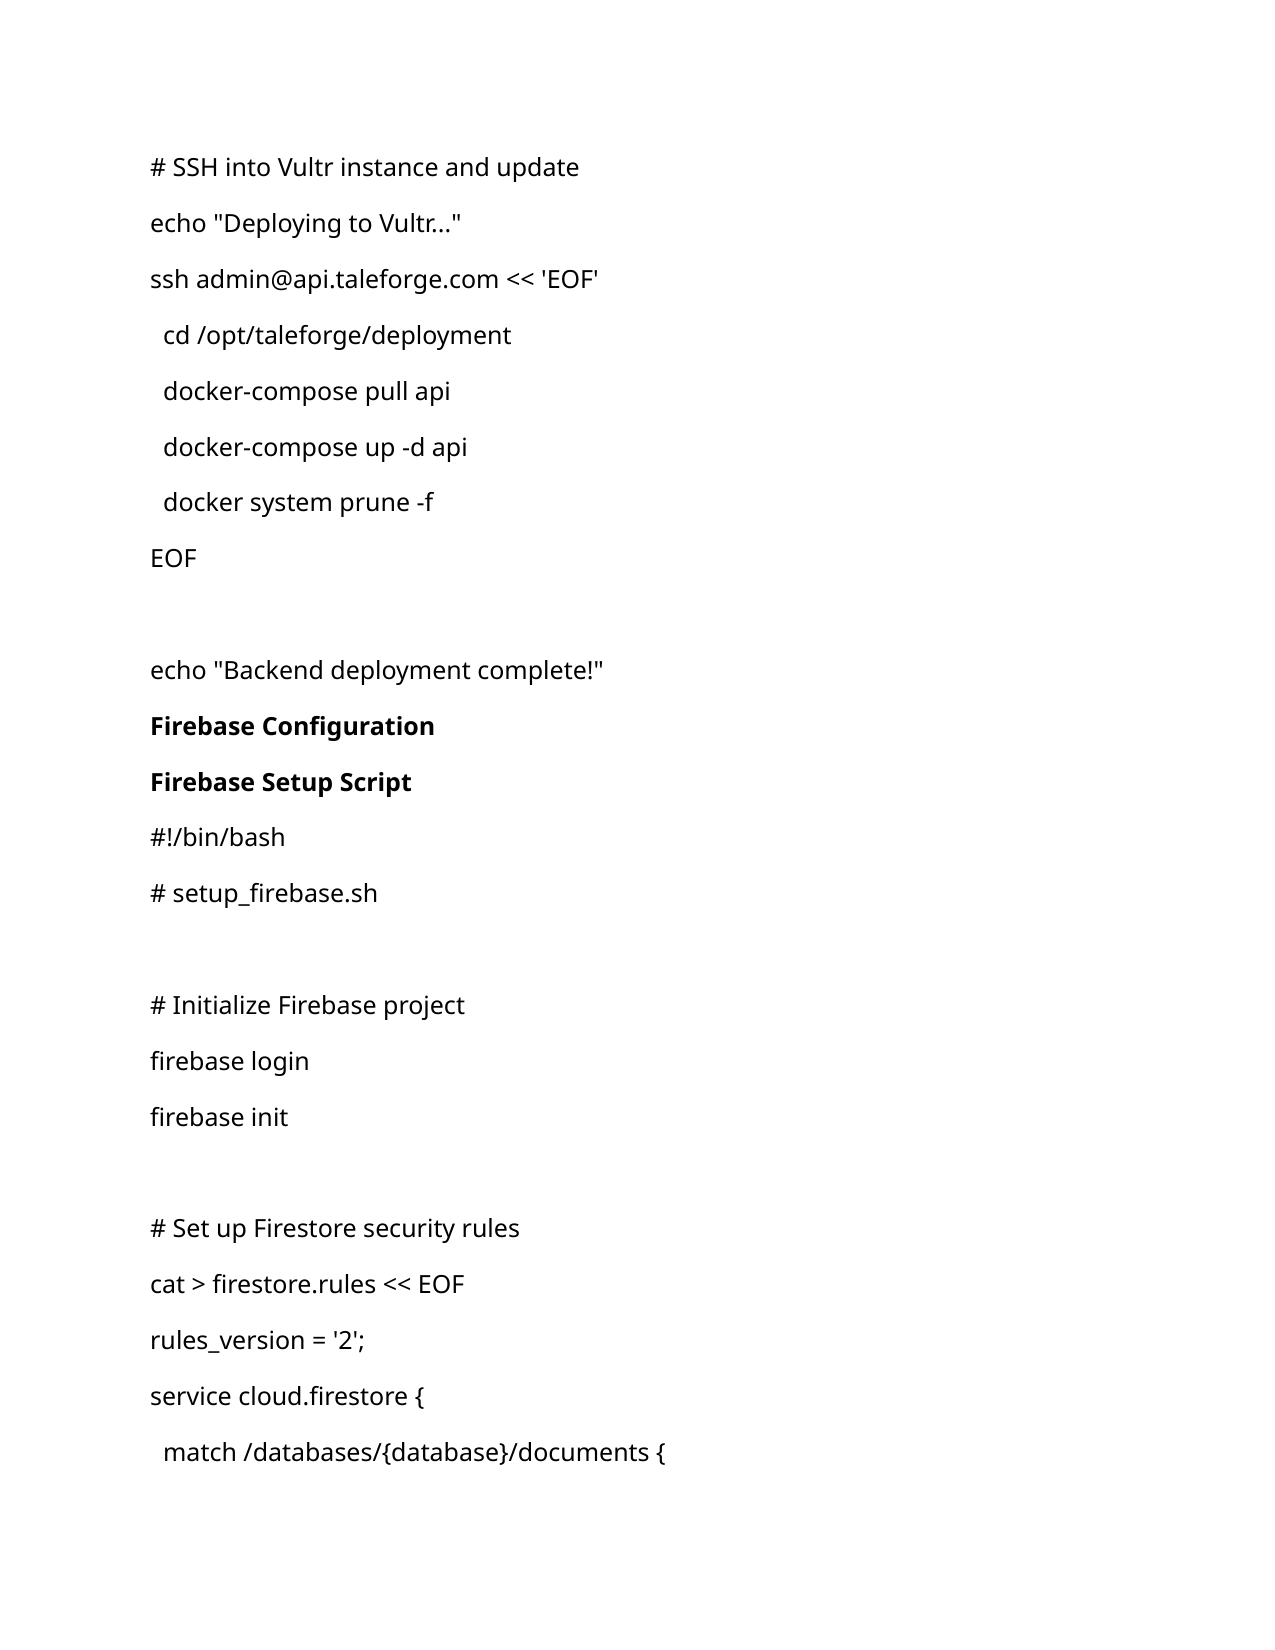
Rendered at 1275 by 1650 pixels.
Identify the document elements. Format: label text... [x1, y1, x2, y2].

text service cloud.firestore { [150, 1378, 1125, 1412]
text match /databases/{database}/documents { [150, 1434, 1125, 1468]
text cat > firestore.rules << EOF [150, 1267, 1125, 1301]
text #!/bin/bash [150, 820, 1125, 854]
text rules_version = '2'; [150, 1322, 1125, 1357]
text docker-compose pull api [150, 373, 1125, 407]
text cd /opt/taleforge/deployment [150, 317, 1125, 352]
text # setup_firebase.sh [150, 876, 1125, 910]
text echo "Backend deployment complete!" [150, 652, 1125, 687]
text echo "Deploying to Vultr..." [150, 206, 1125, 240]
text docker system prune -f [150, 485, 1125, 519]
text Firebase Configuration [150, 708, 1125, 742]
text Firebase Setup Script [150, 764, 1125, 798]
text docker-compose up -d api [150, 429, 1125, 463]
text # Set up Firestore security rules [150, 1211, 1125, 1245]
text firebase init [150, 1099, 1125, 1133]
text # Initialize Firebase project [150, 987, 1125, 1022]
text ssh admin@api.taleforge.com << 'EOF' [150, 262, 1125, 296]
text # SSH into Vultr instance and update [150, 150, 1125, 184]
text EOF [150, 541, 1125, 575]
text firebase login [150, 1043, 1125, 1077]
